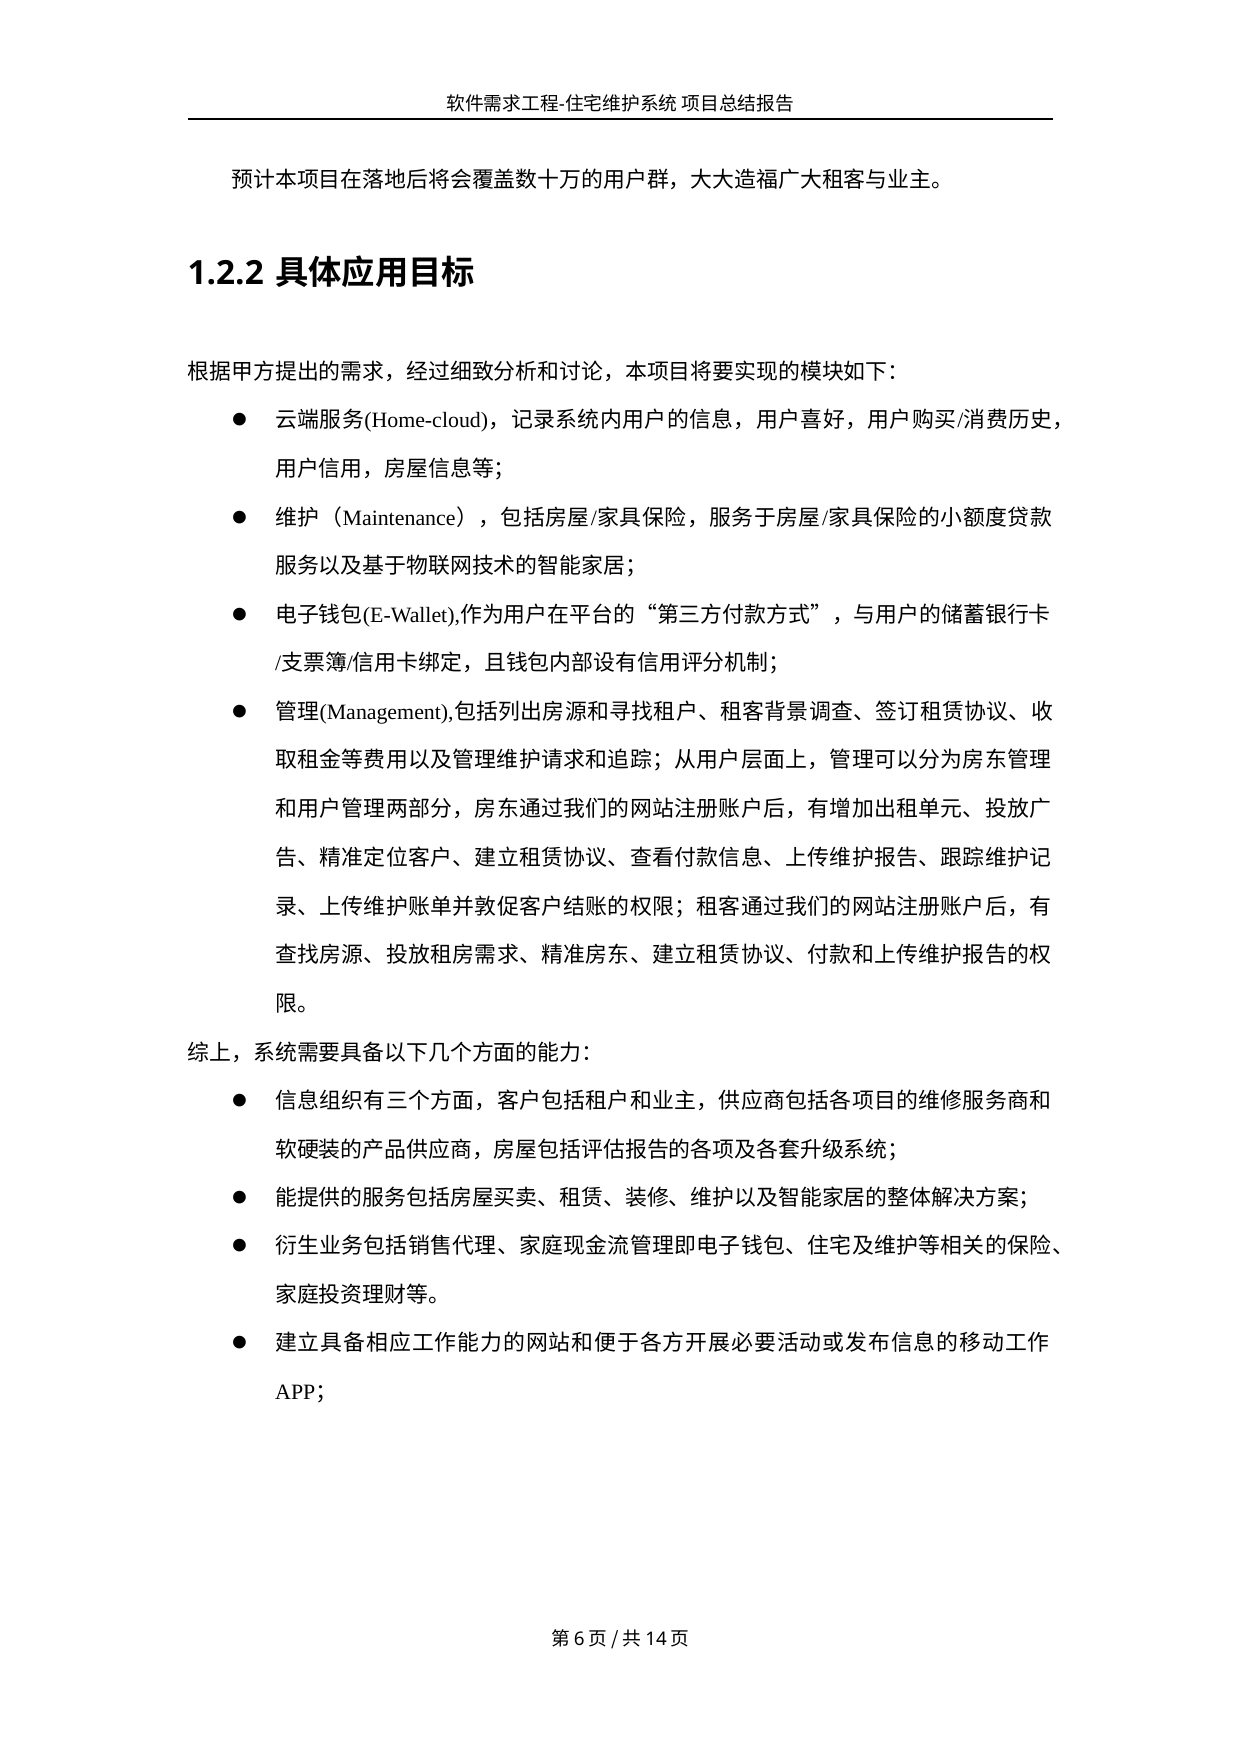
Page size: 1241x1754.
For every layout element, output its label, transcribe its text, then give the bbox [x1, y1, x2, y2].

list 云端服务(Home-cloud)，记录系统内用户的信息，用户喜好，用户购买/消费历史，用户信用，房屋信息等； [231, 402, 1053, 483]
list 能提供的服务包括房屋买卖、租赁、装修、维护以及智能家居的整体解决方案； [231, 1179, 1053, 1212]
list 衍生业务包括销售代理、家庭现金流管理即电子钱包、住宅及维护等相关的保险、家庭投资理财等。 [231, 1228, 1053, 1309]
list 管理(Management),包括列出房源和寻找租户、租客背景调查、签订租赁协议、收取租金等费用以及管理维护请求和追踪；从用户层面上，管理可以分为房东管理和用户管理两部分，房东通过我们的网站注册账户后，有增加出租单元、投放广告、精准定位客户、建立租赁协议、查看付款信息、上传维护报告、跟踪维护记录、上传维护账单并敦促客户结账的权限；租客通过我们的网站注册账户后，有查找房源、投放租房需求、精准房东、建立租赁协议、付款和上传维护报告的权限。 [231, 693, 1053, 1018]
text 预计本项目在落地后将会覆盖数十万的用户群，大大造福广大租客与业主。 [187, 162, 1053, 194]
list 维护（Maintenance），包括房屋/家具保险，服务于房屋/家具保险的小额度贷款服务以及基于物联网技术的智能家居； [231, 499, 1053, 580]
text 综上，系统需要具备以下几个方面的能力： [187, 1034, 1053, 1067]
list 信息组织有三个方面，客户包括租户和业主，供应商包括各项目的维修服务商和软硬装的产品供应商，房屋包括评估报告的各项及各套升级系统； [231, 1082, 1053, 1164]
text 根据甲方提出的需求，经过细致分析和讨论，本项目将要实现的模块如下： [187, 354, 1053, 386]
list 建立具备相应工作能力的网站和便于各方开展必要活动或发布信息的移动工作APP； [231, 1325, 1053, 1406]
subtitle 具体应用目标 [187, 237, 1053, 302]
list 电子钱包(E-Wallet),作为用户在平台的“第三方付款方式”，与用户的储蓄银行卡/支票簿/信用卡绑定，且钱包内部设有信用评分机制； [231, 596, 1053, 677]
